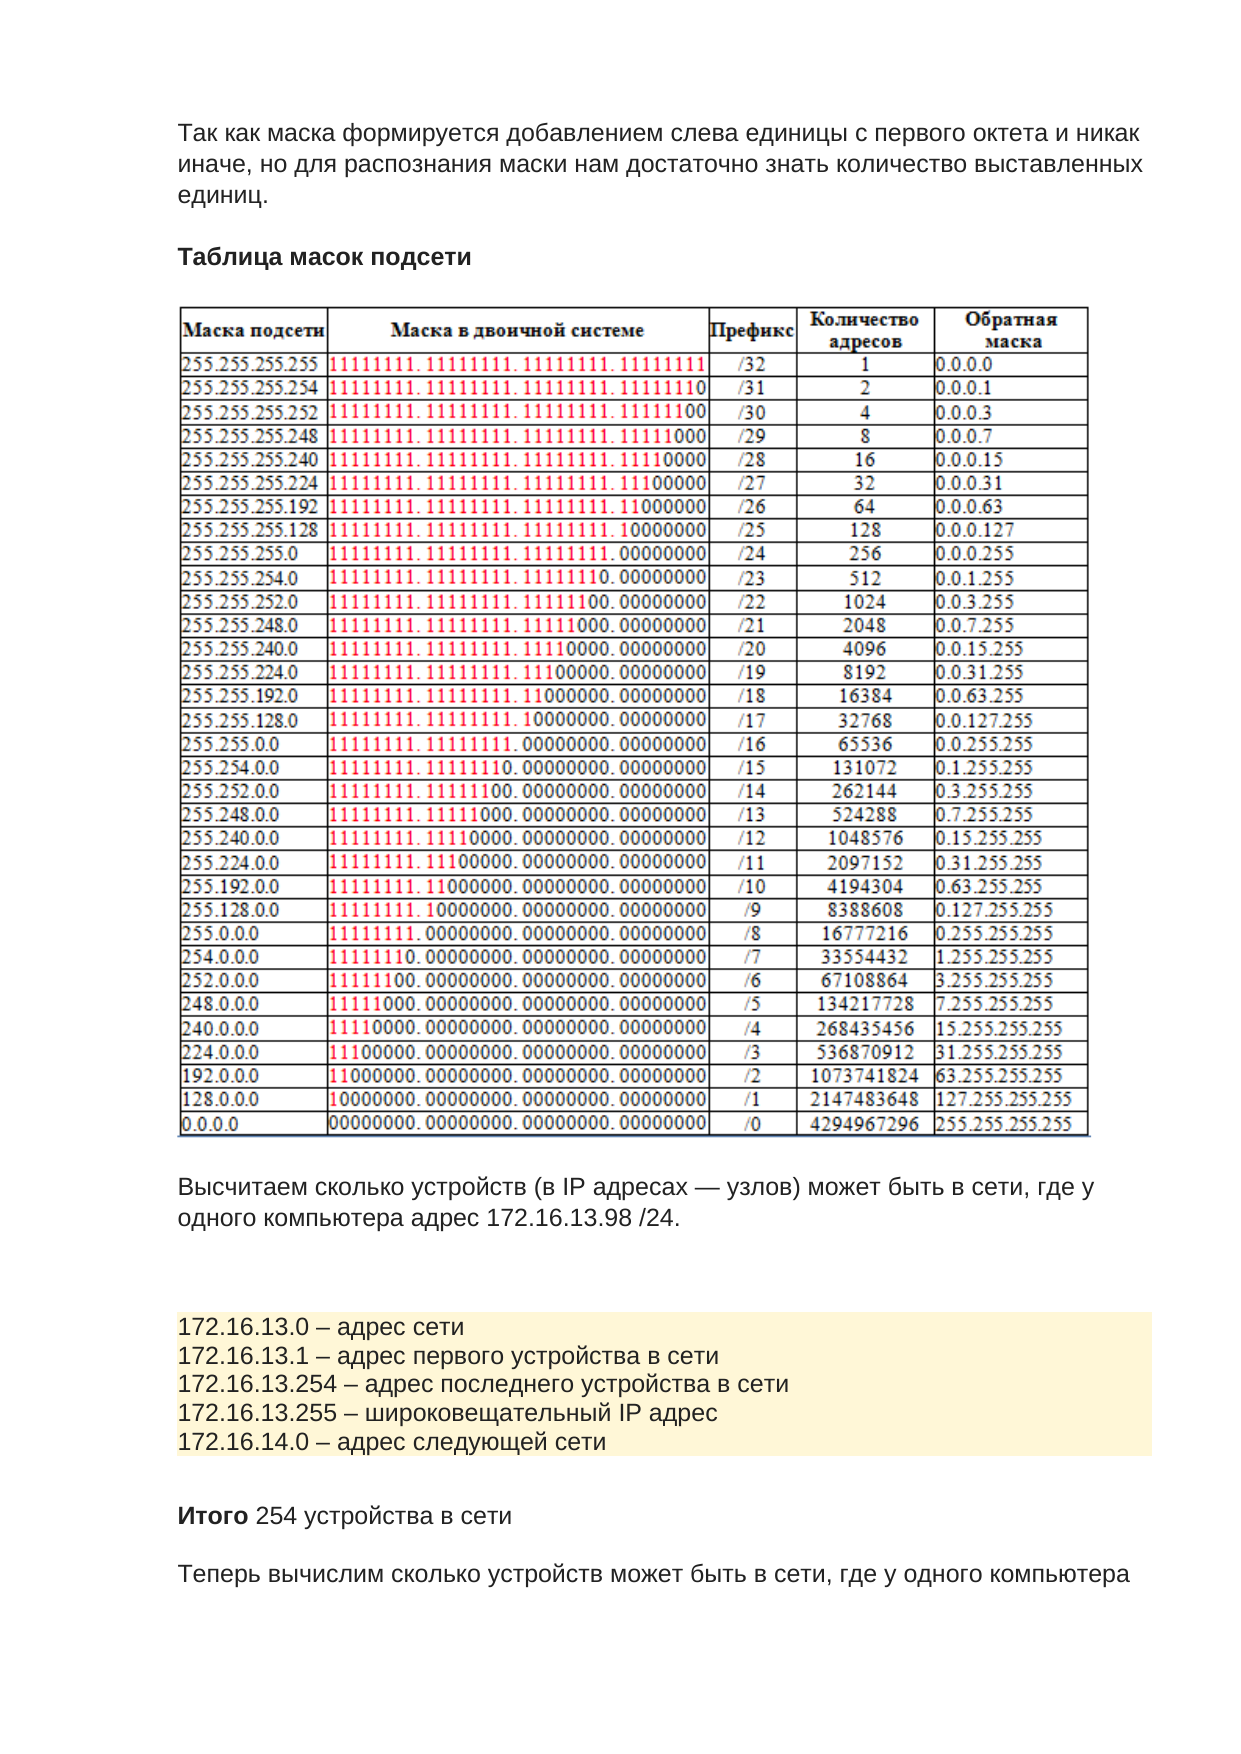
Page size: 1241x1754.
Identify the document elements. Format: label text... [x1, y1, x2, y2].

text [177, 118, 1152, 1293]
text 172.16.13.0 – адрес сети 172.16.13.1 – адрес первого устройства в сети 172.16.13.254 – адрес последнего устройства в сети 172.16.13.255 – широковещательный IP адрес 172.16.14.0 – адрес следующей сети [177, 1312, 1152, 1456]
picture [177, 304, 1092, 1139]
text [177, 1472, 1152, 1587]
